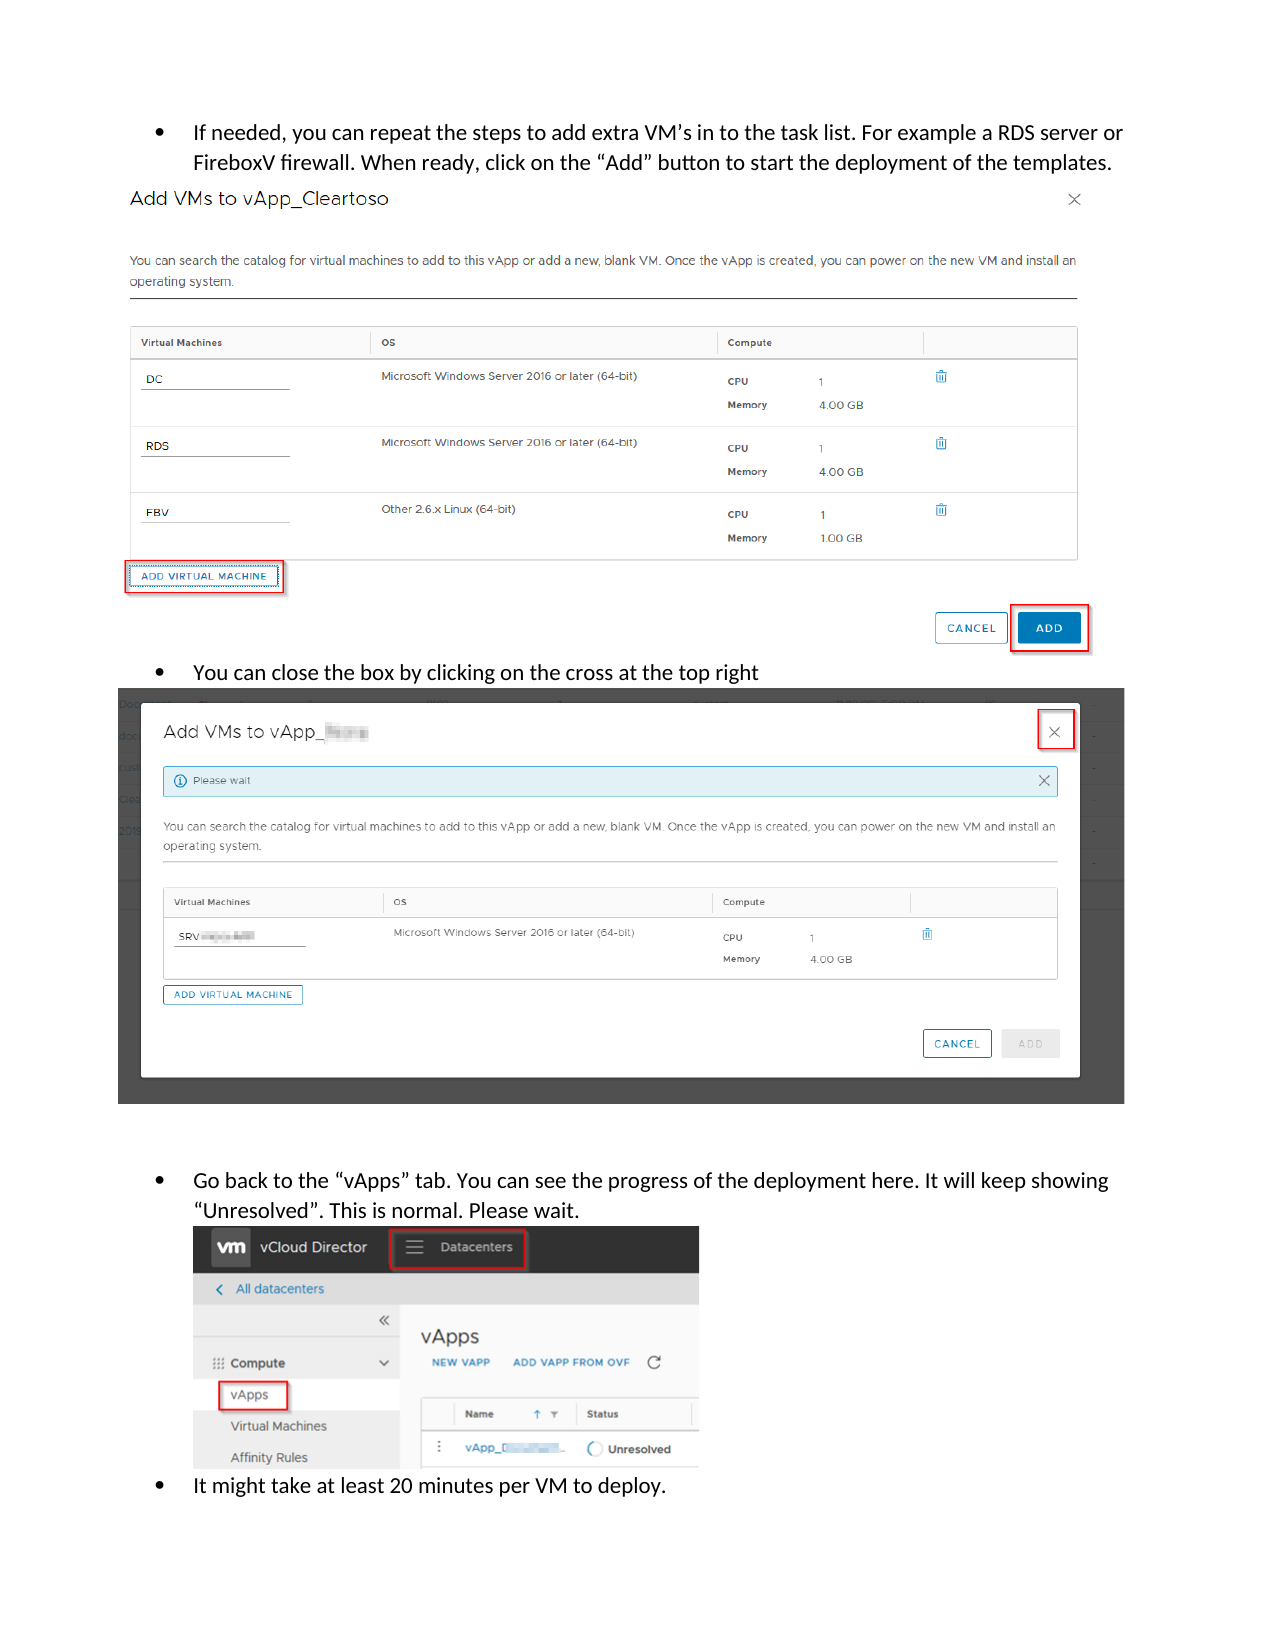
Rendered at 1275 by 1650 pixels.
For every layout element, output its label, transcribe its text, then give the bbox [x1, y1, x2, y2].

picture [118, 178, 1094, 656]
list You can close the box by clicking on the cross at the top right [156, 658, 1125, 686]
list It might take at least 20 minutes per VM to deploy. [156, 1471, 1125, 1499]
list If needed, you can repeat the steps to add extra VM’s in to the task list. For example a RDS server or FireboxV firewall. When ready, click on the “Add” button to start the deployment of the templates. [156, 118, 1125, 176]
picture [118, 688, 1125, 1104]
picture [193, 1226, 700, 1469]
list Go back to the “vApps” tab. You can see the progress of the deployment here. It will keep showing “Unresolved”. This is normal. Please wait. [156, 1166, 1125, 1224]
